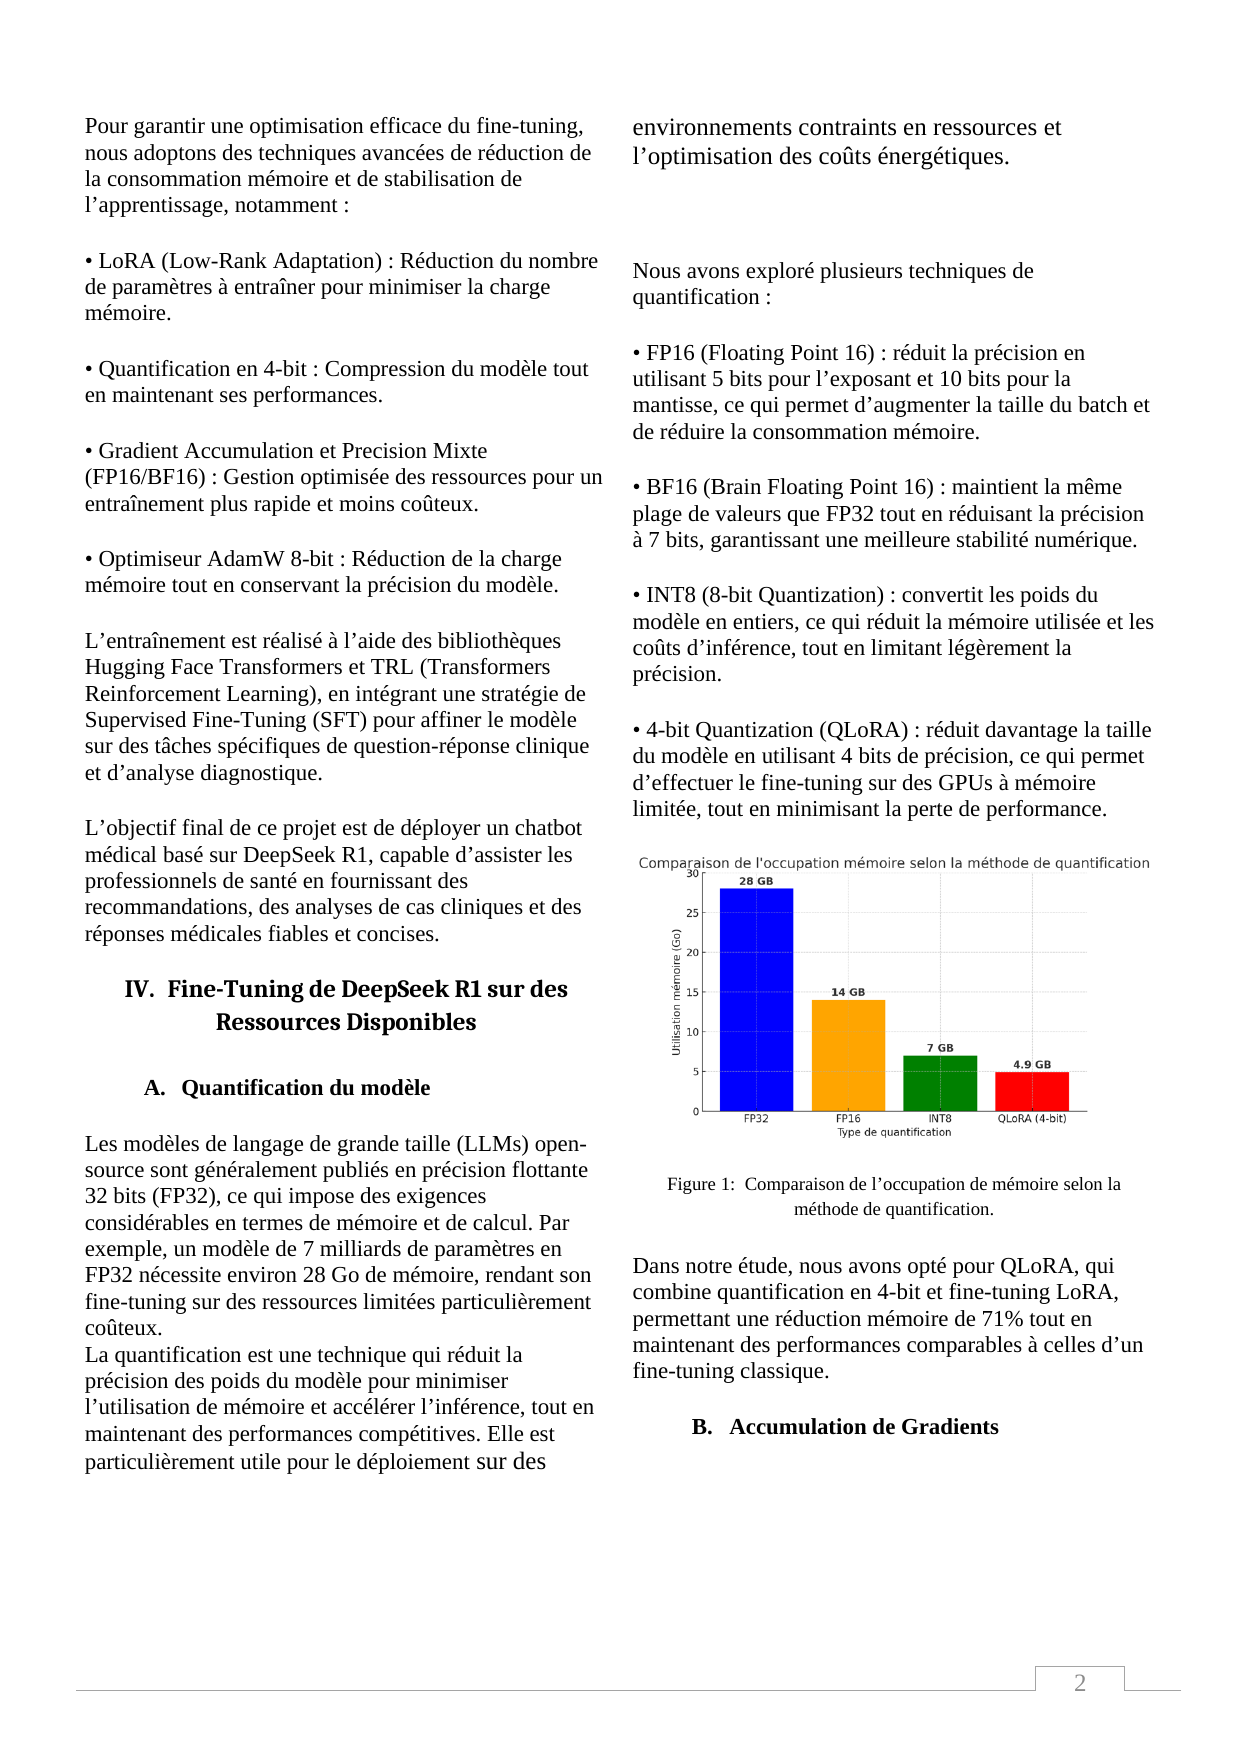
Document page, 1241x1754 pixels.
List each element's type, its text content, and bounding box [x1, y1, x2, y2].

text Figure 1: Comparaison de l’occupation de mémoire selon la méthode de quantification. [632, 1173, 1156, 1219]
text Pour garantir une optimisation efficace du fine-tuning, nous adoptons des techniques avancées de réduction de la consommation mémoire et de stabilisation de l’apprentissage, notamment : [84, 112, 608, 218]
text Les modèles de langage de grande taille (LLMs) open-source sont généralement publiés en précision flottante 32 bits (FP32), ce qui impose des exigences considérables en termes de mémoire et de calcul. Par exemple, un modèle de 7 milliards de paramètres en FP32 nécessite environ 28 Go de mémoire, rendant son fine-tuning sur des ressources limitées particulièrement coûteux. La quantification est une technique qui réduit la précision des poids du modèle pour minimiser l’utilisation de mémoire et accélérer l’inférence, tout en maintenant des performances compétitives. Elle est particulièrement utile pour le déploiement sur des environnements contraints en ressources et l’optimisation des coûts énergétiques. [84, 1130, 608, 1475]
text Nous avons exploré plusieurs techniques de quantification : [632, 257, 1156, 309]
list Quantification du modèle [143, 1074, 608, 1101]
picture [632, 850, 1156, 1144]
text L’entraînement est réalisé à l’aide des bibliothèques Hugging Face Transformers et TRL (Transformers Reinforcement Learning), en intégrant une stratégie de Supervised Fine-Tuning (SFT) pour affiner le modèle sur des tâches spécifiques de question-réponse clinique et d’analyse diagnostique. [84, 627, 608, 785]
text • Quantification en 4-bit : Compression du modèle tout en maintenant ses performances. [84, 355, 608, 408]
text • FP16 (Floating Point 16) : réduit la précision en utilisant 5 bits pour l’exposant et 10 bits pour la mantisse, ce qui permet d’augmenter la taille du batch et de réduire la consommation mémoire. [632, 339, 1156, 444]
text Dans notre étude, nous avons opté pour QLoRA, qui combine quantification en 4-bit et fine-tuning LoRA, permettant une réduction mémoire de 71% tout en maintenant des performances comparables à celles d’un fine-tuning classique. [632, 1252, 1156, 1384]
text L’objectif final de ce projet est de déployer un chatbot médical basé sur DeepSeek R1, capable d’assister les professionnels de santé en fournissant des recommandations, des analyses de cas cliniques et des réponses médicales fiables et concises. [84, 814, 608, 946]
text • 4-bit Quantization (QLoRA) : réduit davantage la taille du modèle en utilisant 4 bits de précision, ce qui permet d’effectuer le fine-tuning sur des GPUs à mémoire limitée, tout en minimisant la perte de performance. [632, 716, 1156, 821]
text • Optimiseur AdamW 8-bit : Réduction de la charge mémoire tout en conservant la précision du modèle. [84, 545, 608, 598]
list Fine-Tuning de DeepSeek R1 sur des Ressources Disponibles [84, 975, 608, 1037]
text • Gradient Accumulation et Precision Mixte (FP16/BF16) : Gestion optimisée des ressources pour un entraînement plus rapide et moins coûteux. [84, 437, 608, 516]
text • INT8 (8-bit Quantization) : convertit les poids du modèle en entiers, ce qui réduit la mémoire utilisée et les coûts d’inférence, tout en limitant légèrement la précision. [632, 581, 1156, 687]
text • LoRA (Low-Rank Adaptation) : Réduction du nombre de paramètres à entraîner pour minimiser la charge mémoire. [84, 247, 608, 326]
list Accumulation de Gradients [692, 1413, 1156, 1439]
text • BF16 (Brain Floating Point 16) : maintient la même plage de valeurs que FP32 tout en réduisant la précision à 7 bits, garantissant une meilleure stabilité numérique. [632, 473, 1156, 552]
